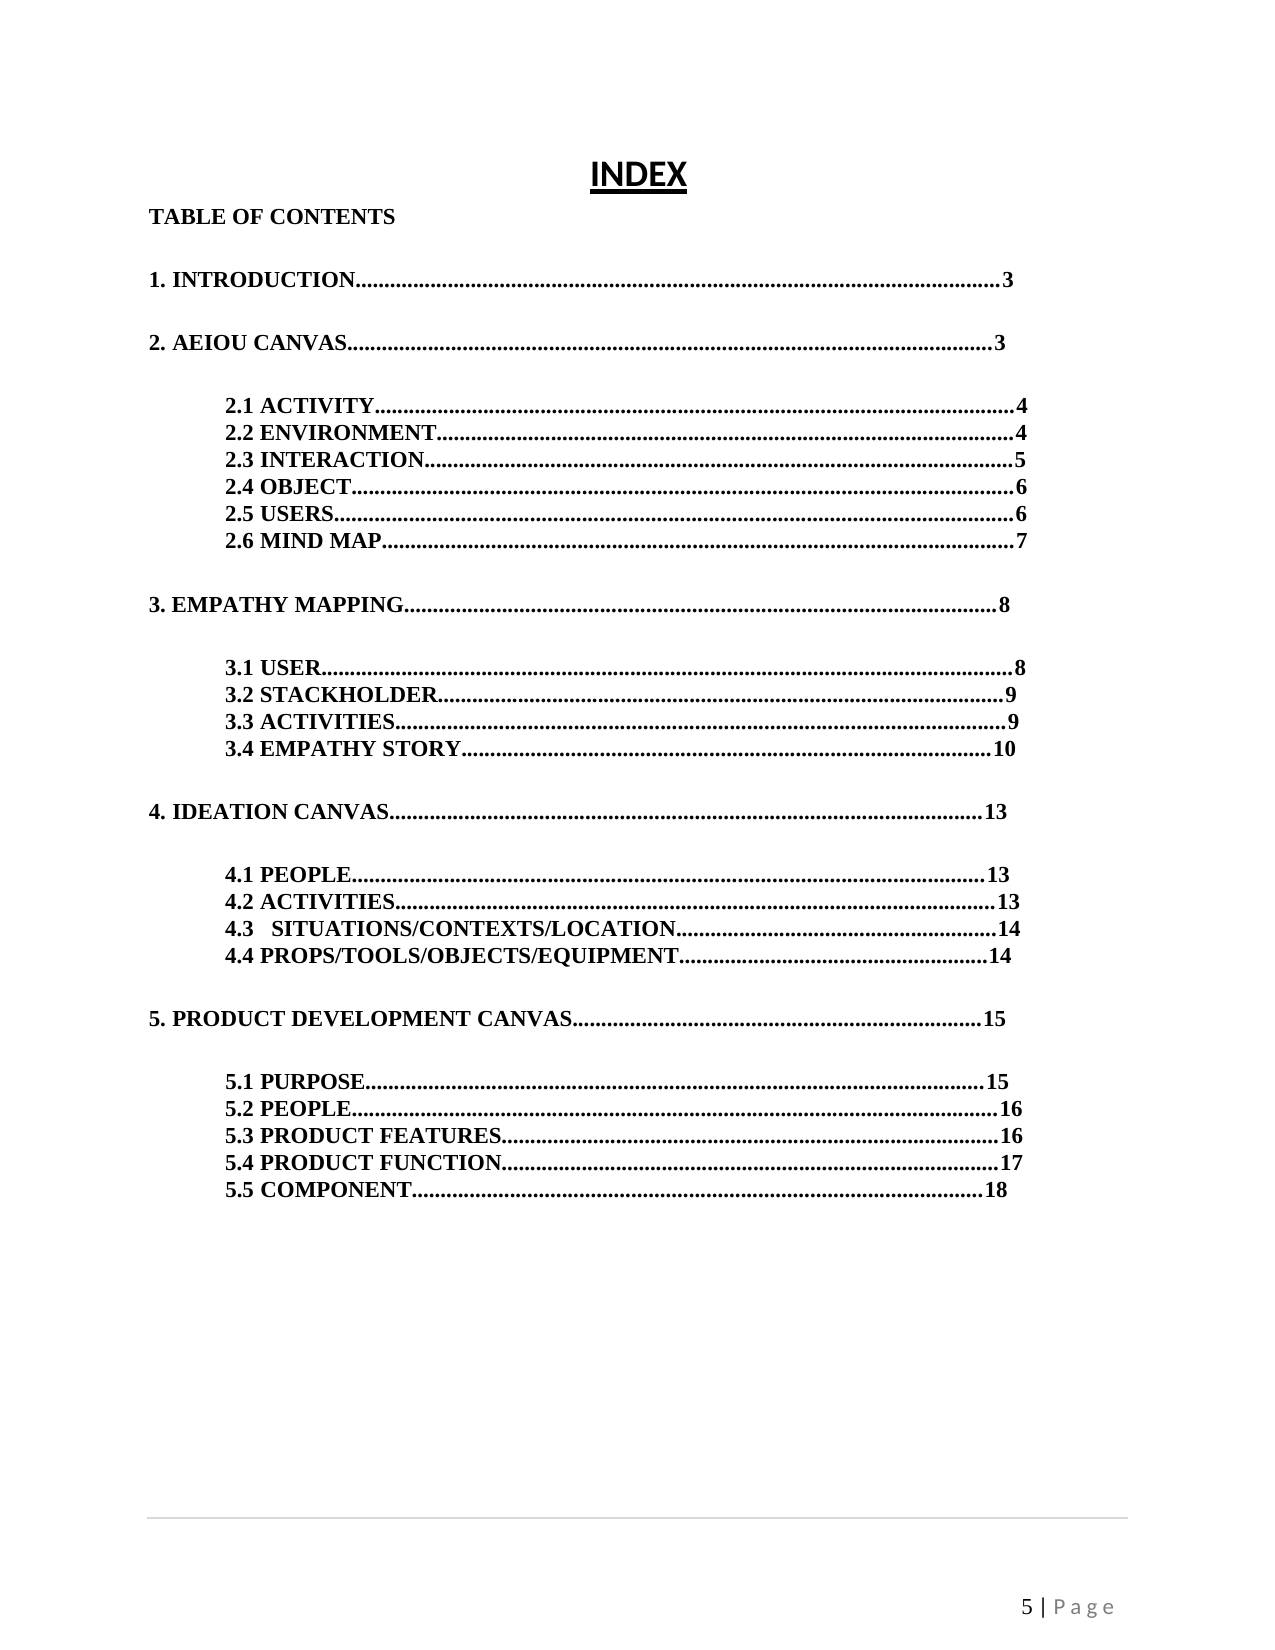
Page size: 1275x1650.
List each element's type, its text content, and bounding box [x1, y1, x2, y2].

text TABLE OF CONTENTS [148, 203, 400, 229]
subtitle INDEX [590, 150, 1239, 196]
